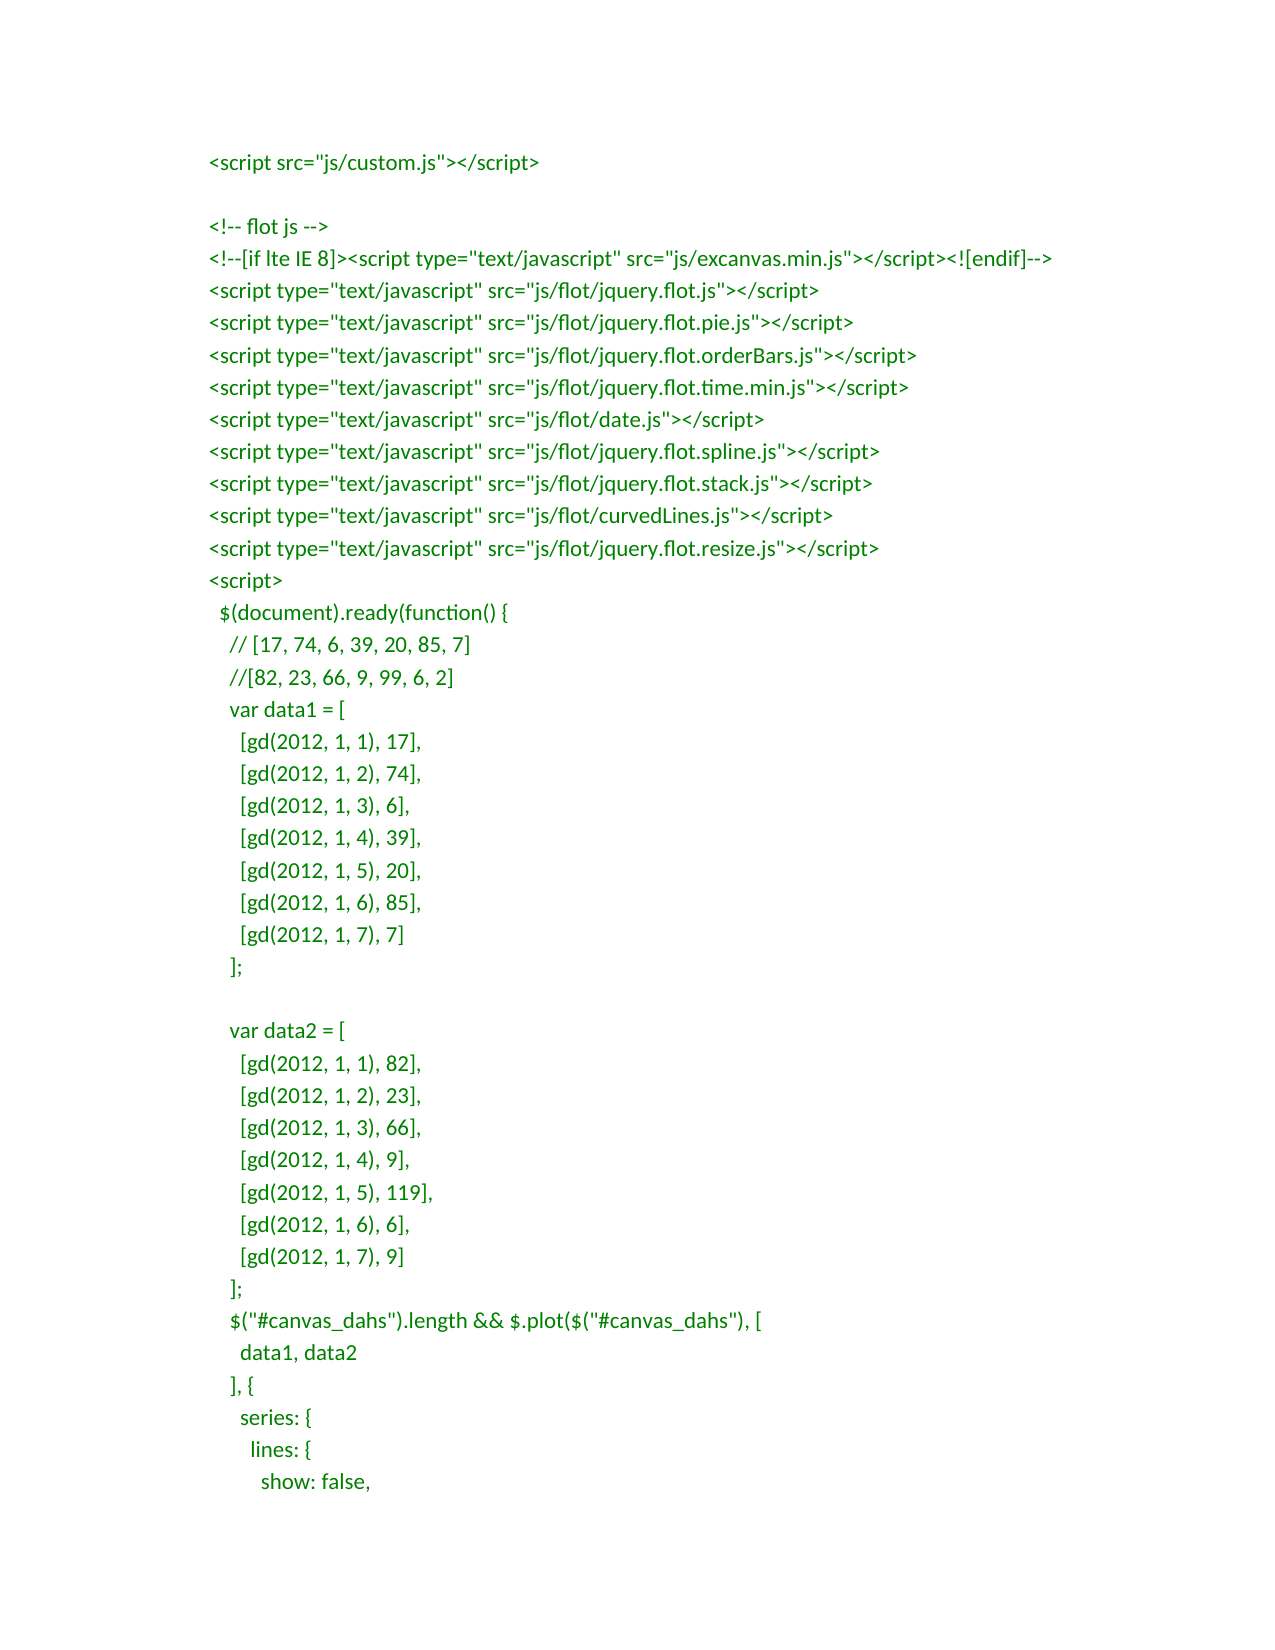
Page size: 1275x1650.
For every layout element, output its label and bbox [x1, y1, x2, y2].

text [177, 148, 1098, 1495]
